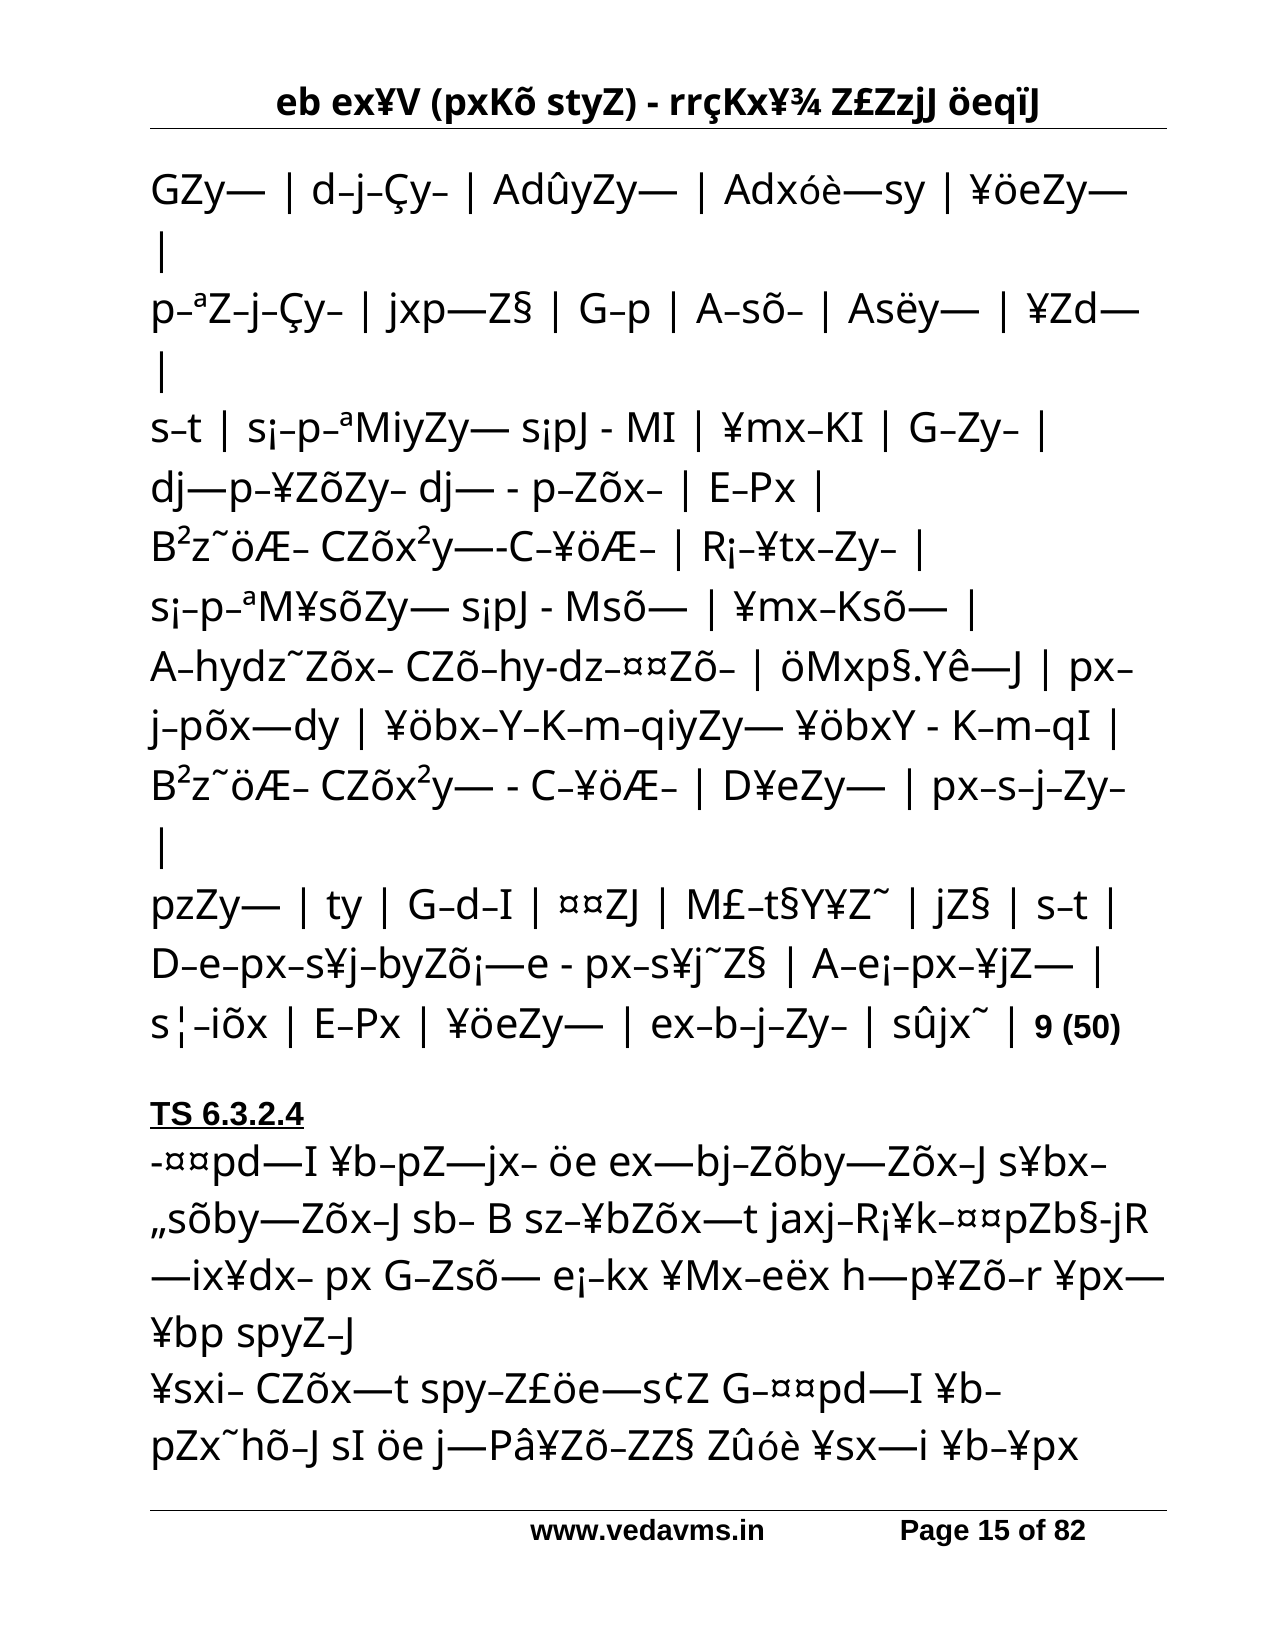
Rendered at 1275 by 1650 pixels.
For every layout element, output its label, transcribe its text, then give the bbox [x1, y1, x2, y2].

text GZy— | d–j–Çy– | AdûyZy— | Adxóè—sy | ¥öeZy— | [150, 160, 1157, 276]
text dj—p–¥ZõZy– dj— - p–Zõx– | E–Px | [150, 458, 1157, 514]
text A–hydz˜Zõx– CZõ–hy-dz–¤¤Zõ– | öMxp§.Yê—J | px–j–põx—dy | ¥öbx–Y–K–m–qiyZy— ¥öbxY - K–m–qI | [150, 636, 1157, 753]
text -¤¤pd—I ¥b–pZ—jx– öe ex—bj–Zõby—Zõx–J s¥bx– „sõby—Zõx–J sb– B sz–¥bZõx—t jaxj–R¡¥k–¤¤pZb§-jR—ix¥dx– px G–Zsõ— e¡–kx ¥Mx–eëx h—p¥Zõ–r ¥px— ¥bp spyZ–J [150, 1132, 1172, 1359]
text pzZy— | ty | G–d–I | ¤¤ZJ | M£–t§Y¥Z˜ | jZ§ | s–t | [150, 875, 1157, 931]
text B²z˜öÆ– CZõx²y— - C–¥öÆ– | D¥eZy— | px–s–j–Zy– | [150, 756, 1157, 872]
text D–e–px–s¥j–byZõ¡—e - px–s¥j˜Z§ | A–e¡–px–¥jZ— | [150, 934, 1157, 991]
text ¥sxi– CZõx—t spy–Z£öe—s¢Z G–¤¤pd—I ¥b–pZx˜hõ–J sI öe j—Pâ¥Zõ–ZZ§ Zûóè ¥sx—i ¥b–¥px ¥b–pxd¡ex—Mx– CZõx—t ¥b–¥px ¥tõ—r s©- [ ] 10 [150, 1359, 1157, 1473]
text TS 6.3.2.4 [150, 1094, 1157, 1132]
text s–t | s¡–p–ªMiyZy— s¡pJ - MI | ¥mx–KI | G–Zy– | [150, 398, 1157, 455]
text p–ªZ–j–Çy– | jxp—Z§ | G–p | A–sõ– | Asëy— | ¥Zd— | [150, 279, 1157, 395]
text s¡–p–ªM¥sõZy— s¡pJ - Msõ— | ¥mx–Ksõ— | [150, 577, 1157, 633]
text B²z˜öÆ– CZõx²y—-C–¥öÆ– | R¡–¥tx–Zy– | [150, 517, 1157, 574]
text s¦–iõx | E–Px | ¥öeZy— | ex–b–j–Zy– | sûjx˜ | 9 (50) [150, 994, 1157, 1051]
